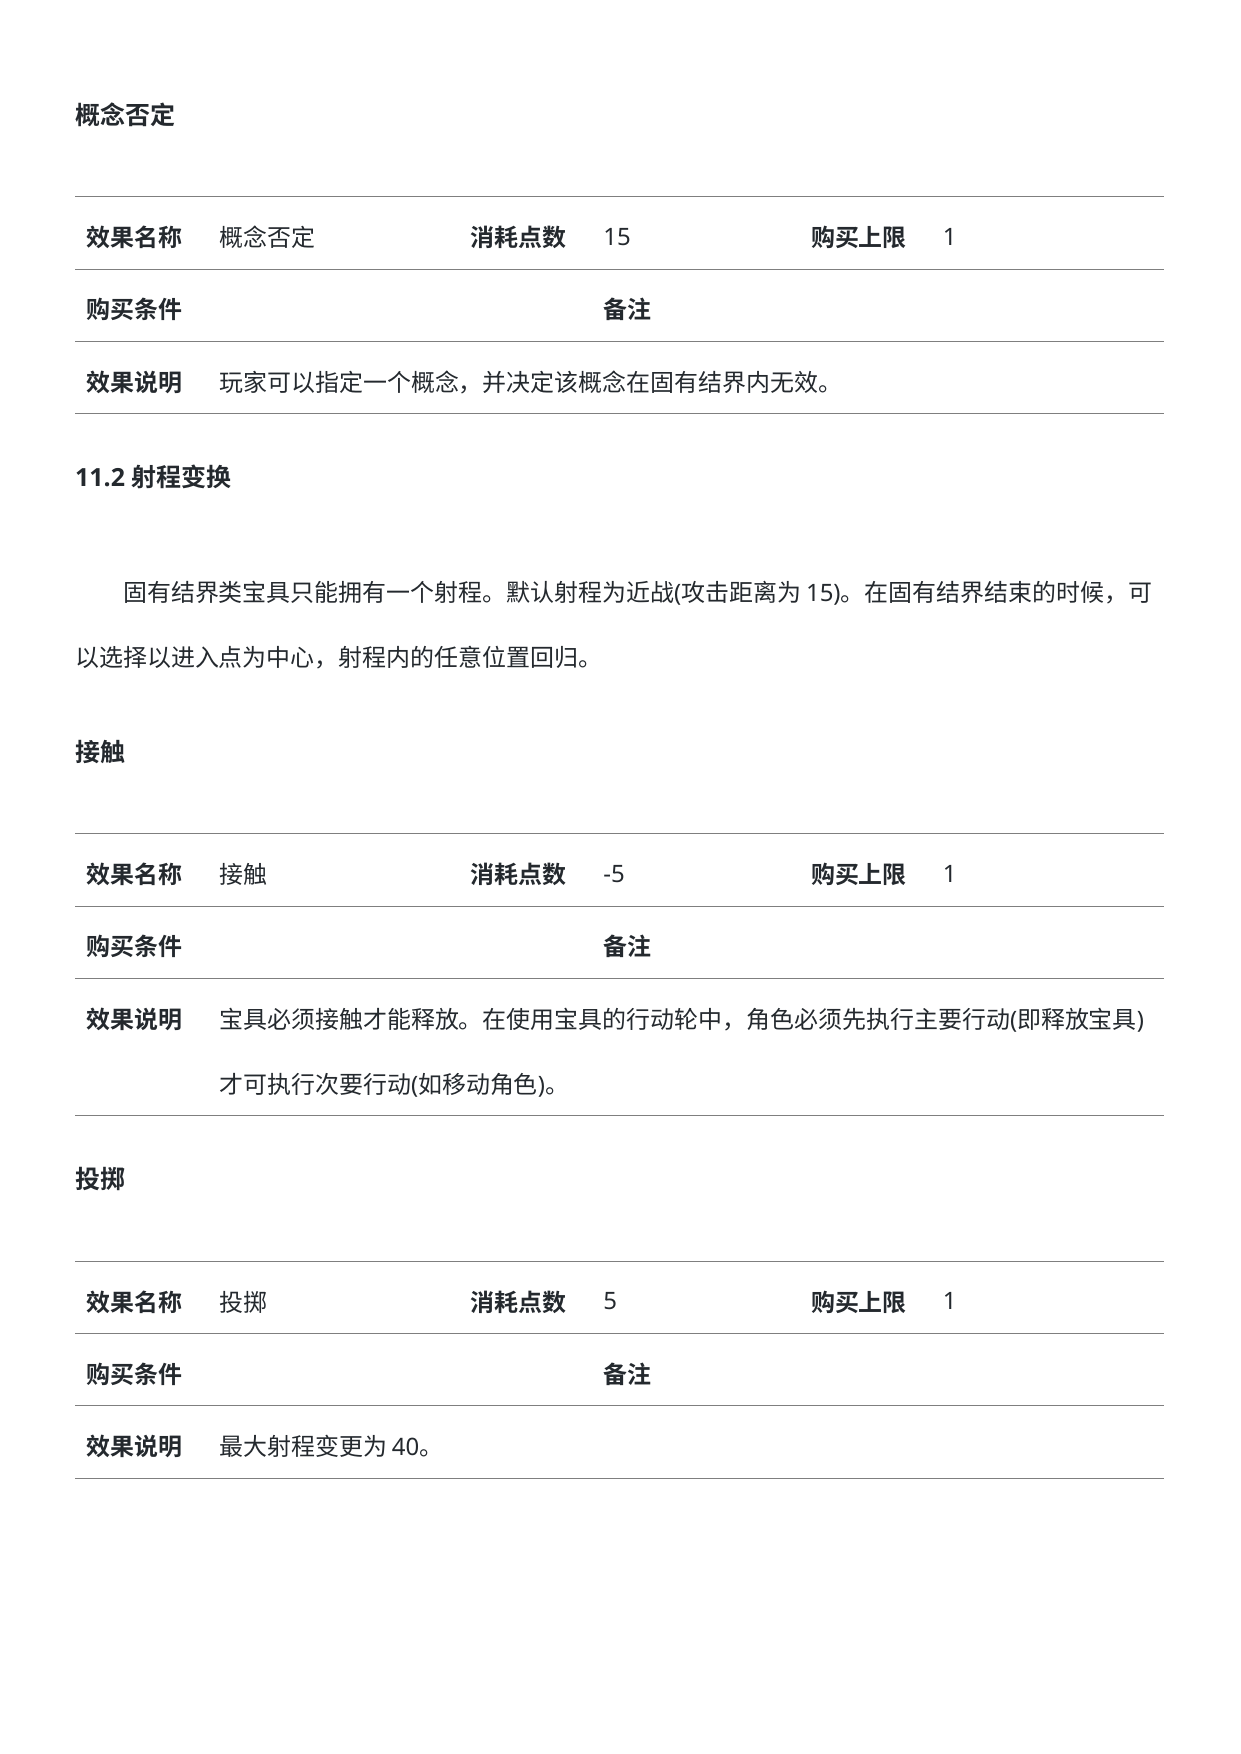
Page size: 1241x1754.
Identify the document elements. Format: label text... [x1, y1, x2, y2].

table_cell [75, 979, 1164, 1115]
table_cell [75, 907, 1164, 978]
subtitle 投掷 [75, 1145, 1165, 1210]
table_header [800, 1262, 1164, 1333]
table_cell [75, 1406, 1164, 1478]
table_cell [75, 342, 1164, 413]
subtitle 接触 [75, 718, 1165, 783]
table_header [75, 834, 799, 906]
subtitle 11.2 射程变换 [75, 443, 1165, 508]
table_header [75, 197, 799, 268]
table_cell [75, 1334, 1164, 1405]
text 固有结界类宝具只能拥有一个射程。默认射程为近战(攻击距离为15)。在固有结界结束的时候，可以选择以进入点为中心，射程内的任意位置回归。 [75, 559, 1165, 689]
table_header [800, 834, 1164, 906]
subtitle 概念否定 [75, 81, 1165, 146]
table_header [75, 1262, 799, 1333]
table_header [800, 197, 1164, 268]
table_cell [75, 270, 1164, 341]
